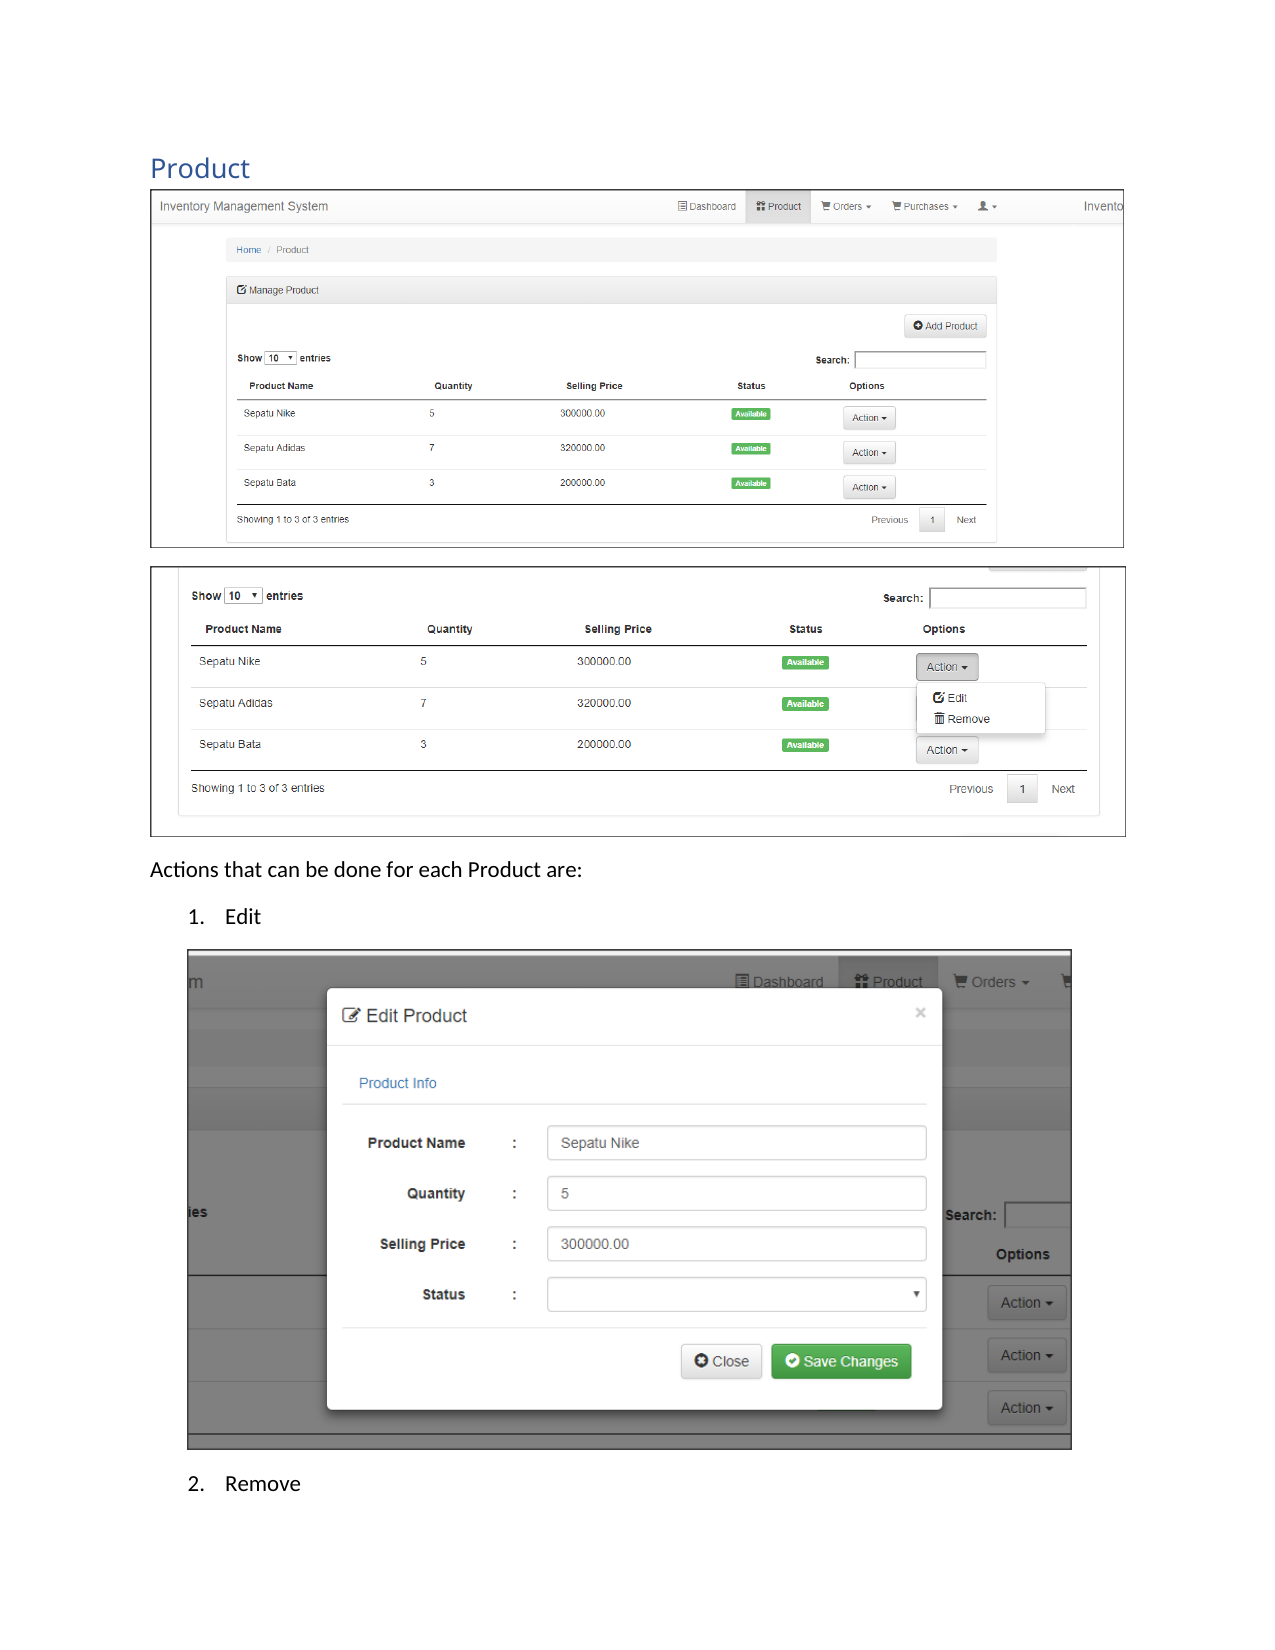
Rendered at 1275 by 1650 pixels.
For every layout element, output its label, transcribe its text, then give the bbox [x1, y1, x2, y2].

picture [150, 189, 1124, 548]
text Actions that can be done for each Product are: [150, 856, 1125, 884]
picture [150, 566, 1126, 837]
list Edit [187, 902, 1125, 931]
subtitle Product [150, 150, 1125, 187]
list Remove [187, 1469, 1125, 1497]
picture [187, 949, 1072, 1450]
